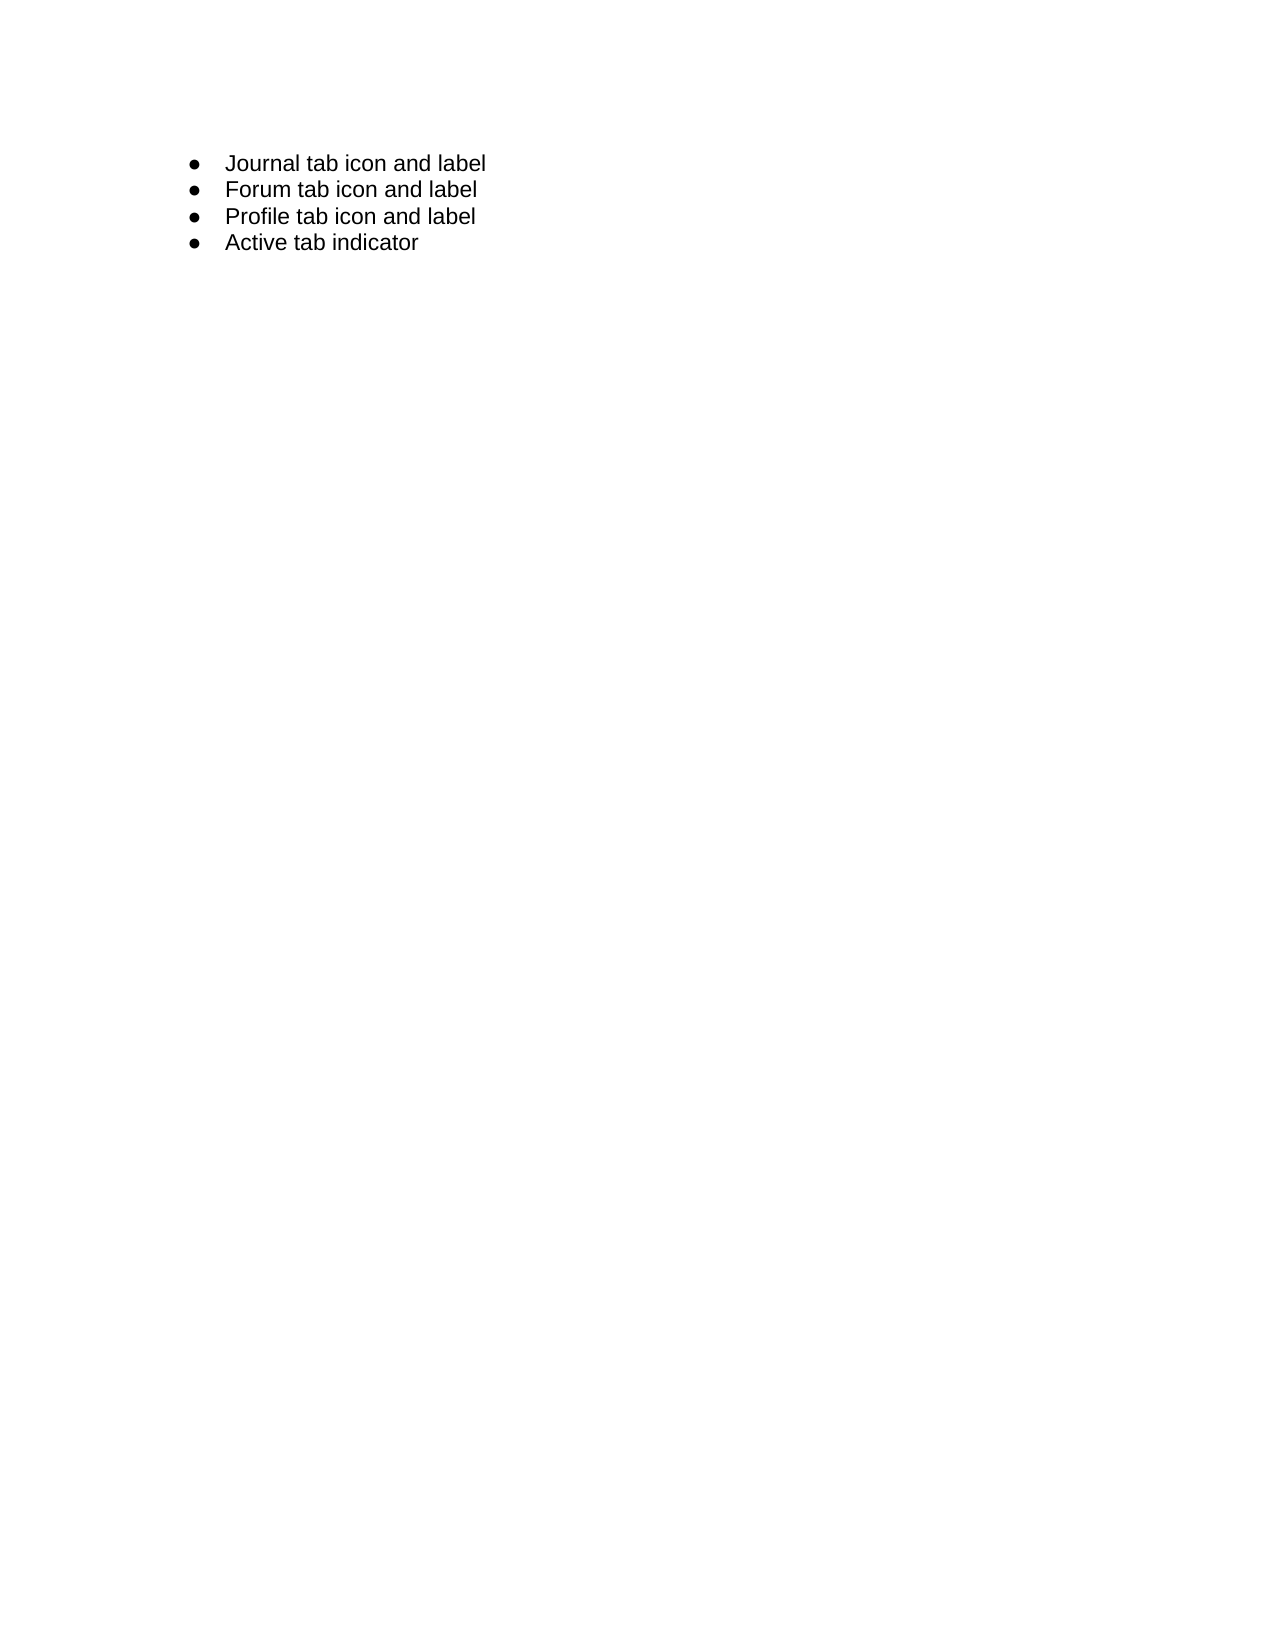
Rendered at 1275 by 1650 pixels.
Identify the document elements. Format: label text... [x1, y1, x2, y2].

list Active tab indicator [187, 229, 1125, 255]
list Forum tab icon and label [187, 176, 1125, 203]
list Journal tab icon and label [187, 150, 1125, 176]
list Profile tab icon and label [187, 203, 1125, 229]
